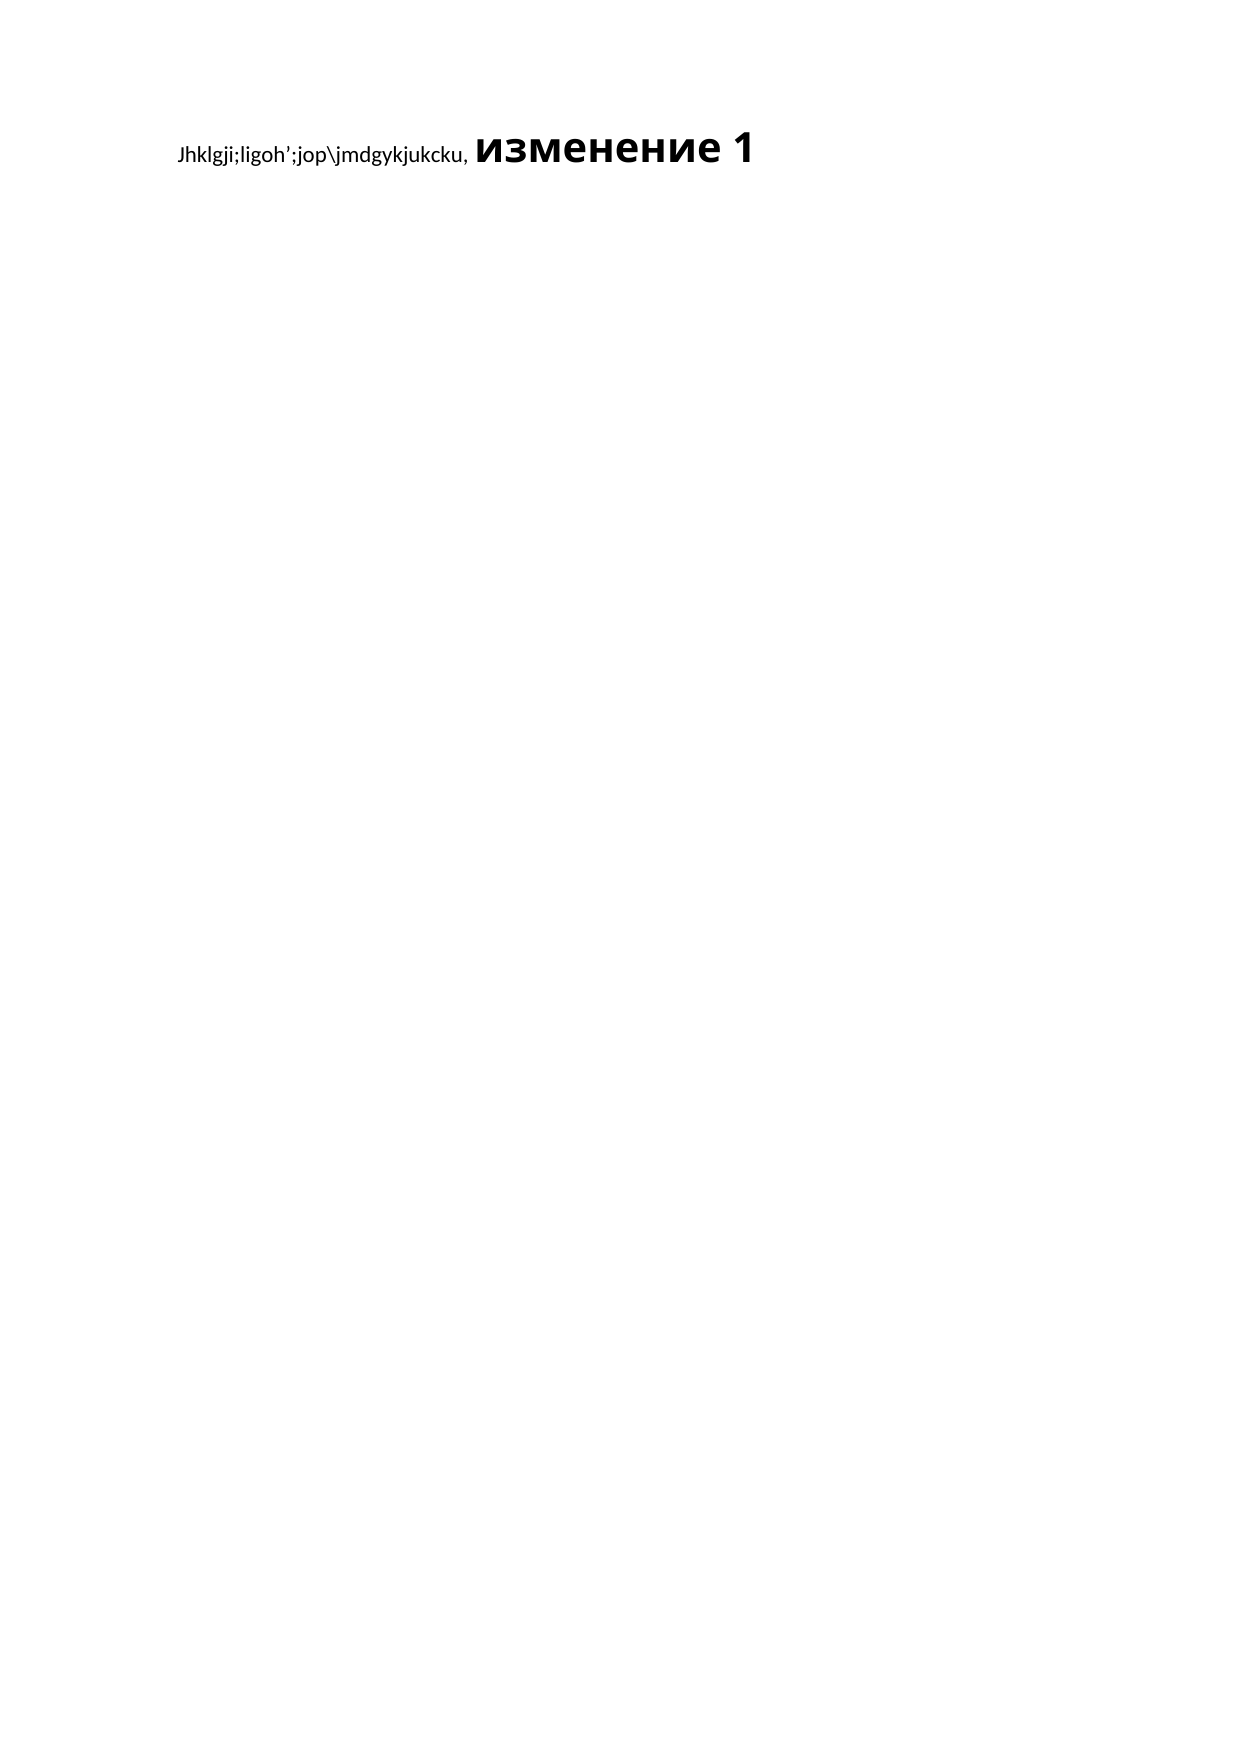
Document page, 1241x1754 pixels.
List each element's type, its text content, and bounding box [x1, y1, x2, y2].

text Jhklgji;ligoh’;jop\jmdgykjukcku, изменение 1 [177, 118, 1152, 175]
